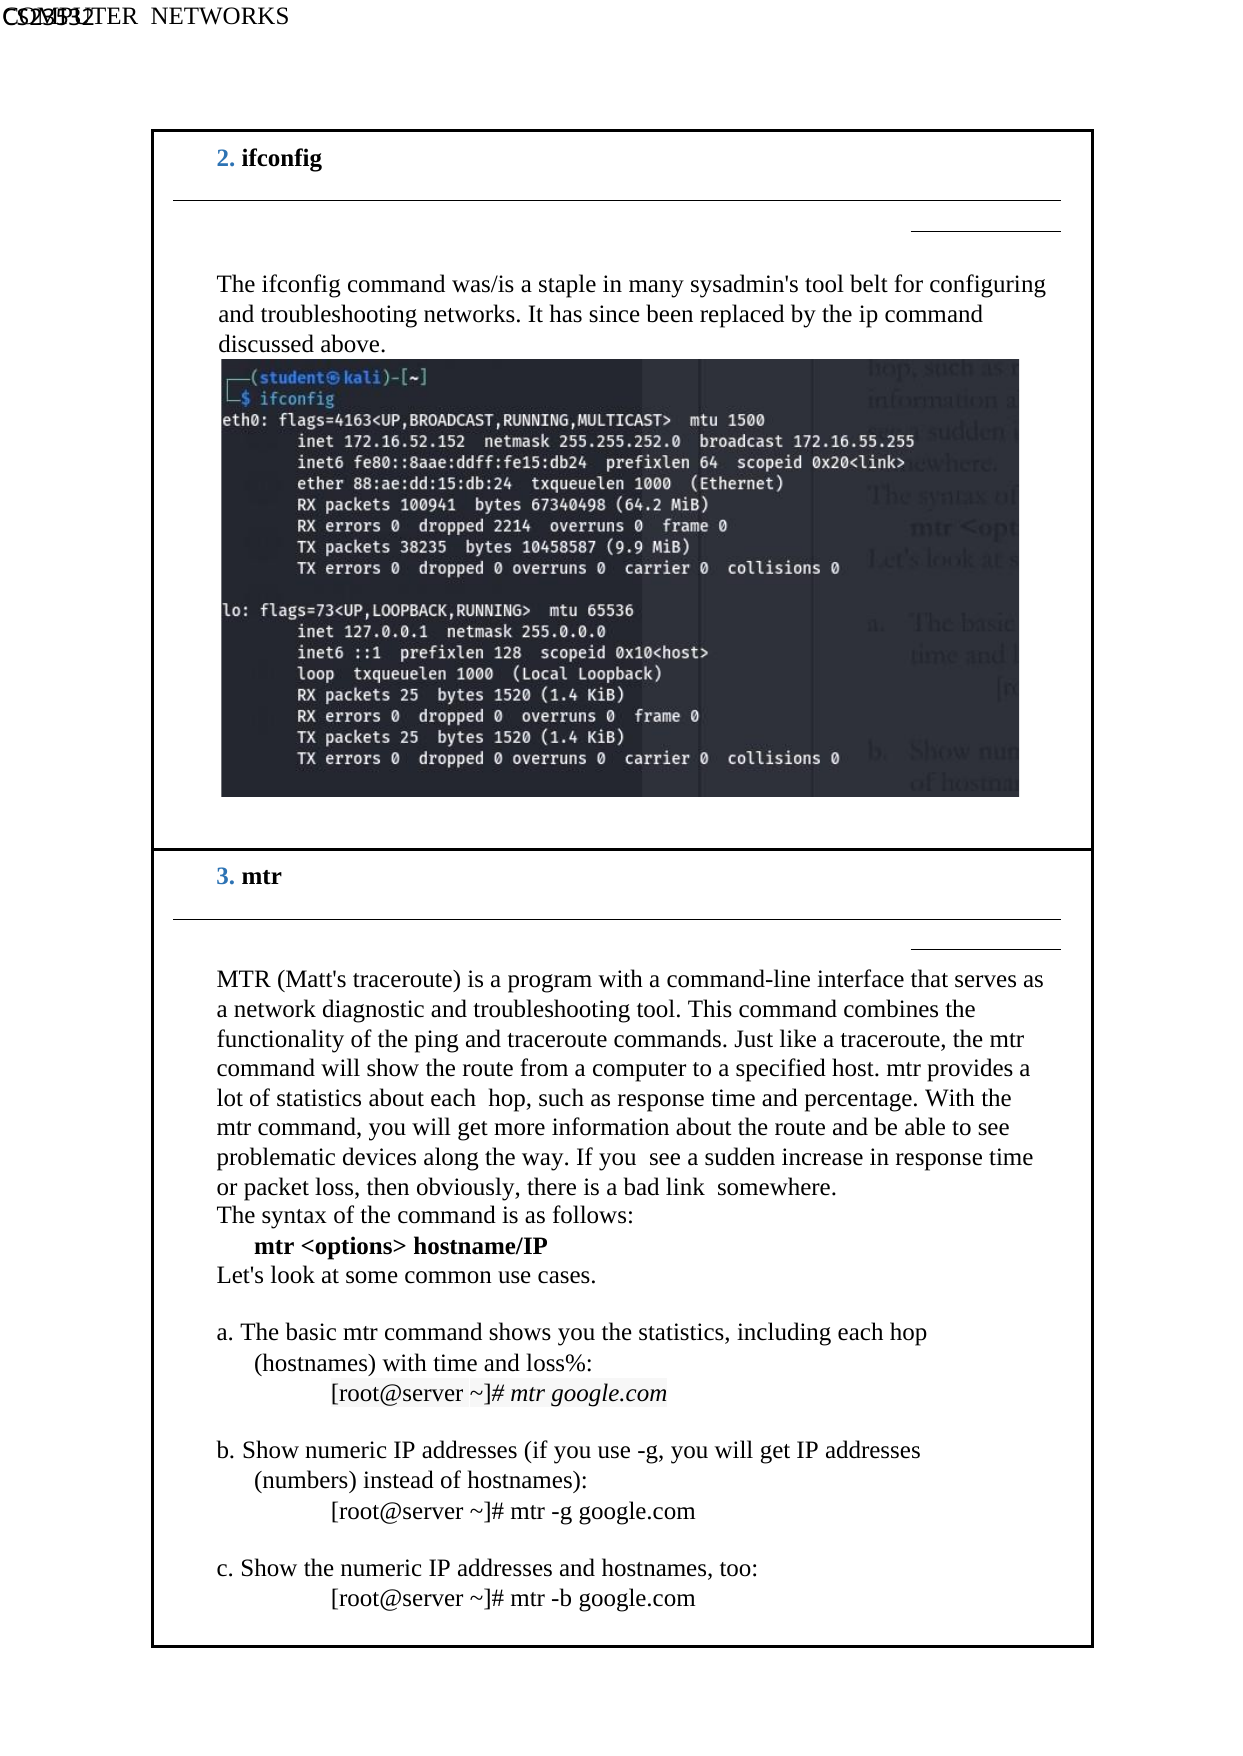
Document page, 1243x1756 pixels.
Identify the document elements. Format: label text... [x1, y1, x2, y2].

table_cell mtr MTR (Matt's traceroute) is a program with a command-line interface that serves as a network diagnostic and troubleshooting tool. This command combines the functionality of the ping and traceroute commands. Just like a traceroute, the mtr command will show the route from a computer to a specified host. mtr provides a lot of statistics about each hop, such as response time and percentage. With the mtr command, you will get more information about the route and be able to see problematic devices along the way. If you see a sudden increase in response time or packet loss, then obviously, there is a bad link somewhere. The syntax of the command is as follows: mtr <options> hostname/IP Let's look at some common use cases. The basic mtr command shows you the statistics, including each hop (hostnames) with time and loss%: [root@server ~]# mtr google.com Show numeric IP addresses (if you use -g, you will get IP addresses (numbers) instead of hostnames): [root@server ~]# mtr -g google.com Show the numeric IP addresses and hostnames, too: [root@server ~]# mtr -b google.com [154, 851, 1091, 1644]
picture [221, 359, 1020, 797]
table_header 2. ifconfig The ifconfig command was/is a staple in many sysadmin's tool belt for configuring and troubleshooting networks. It has since been replaced by the ip command discussed above. [154, 132, 1091, 848]
